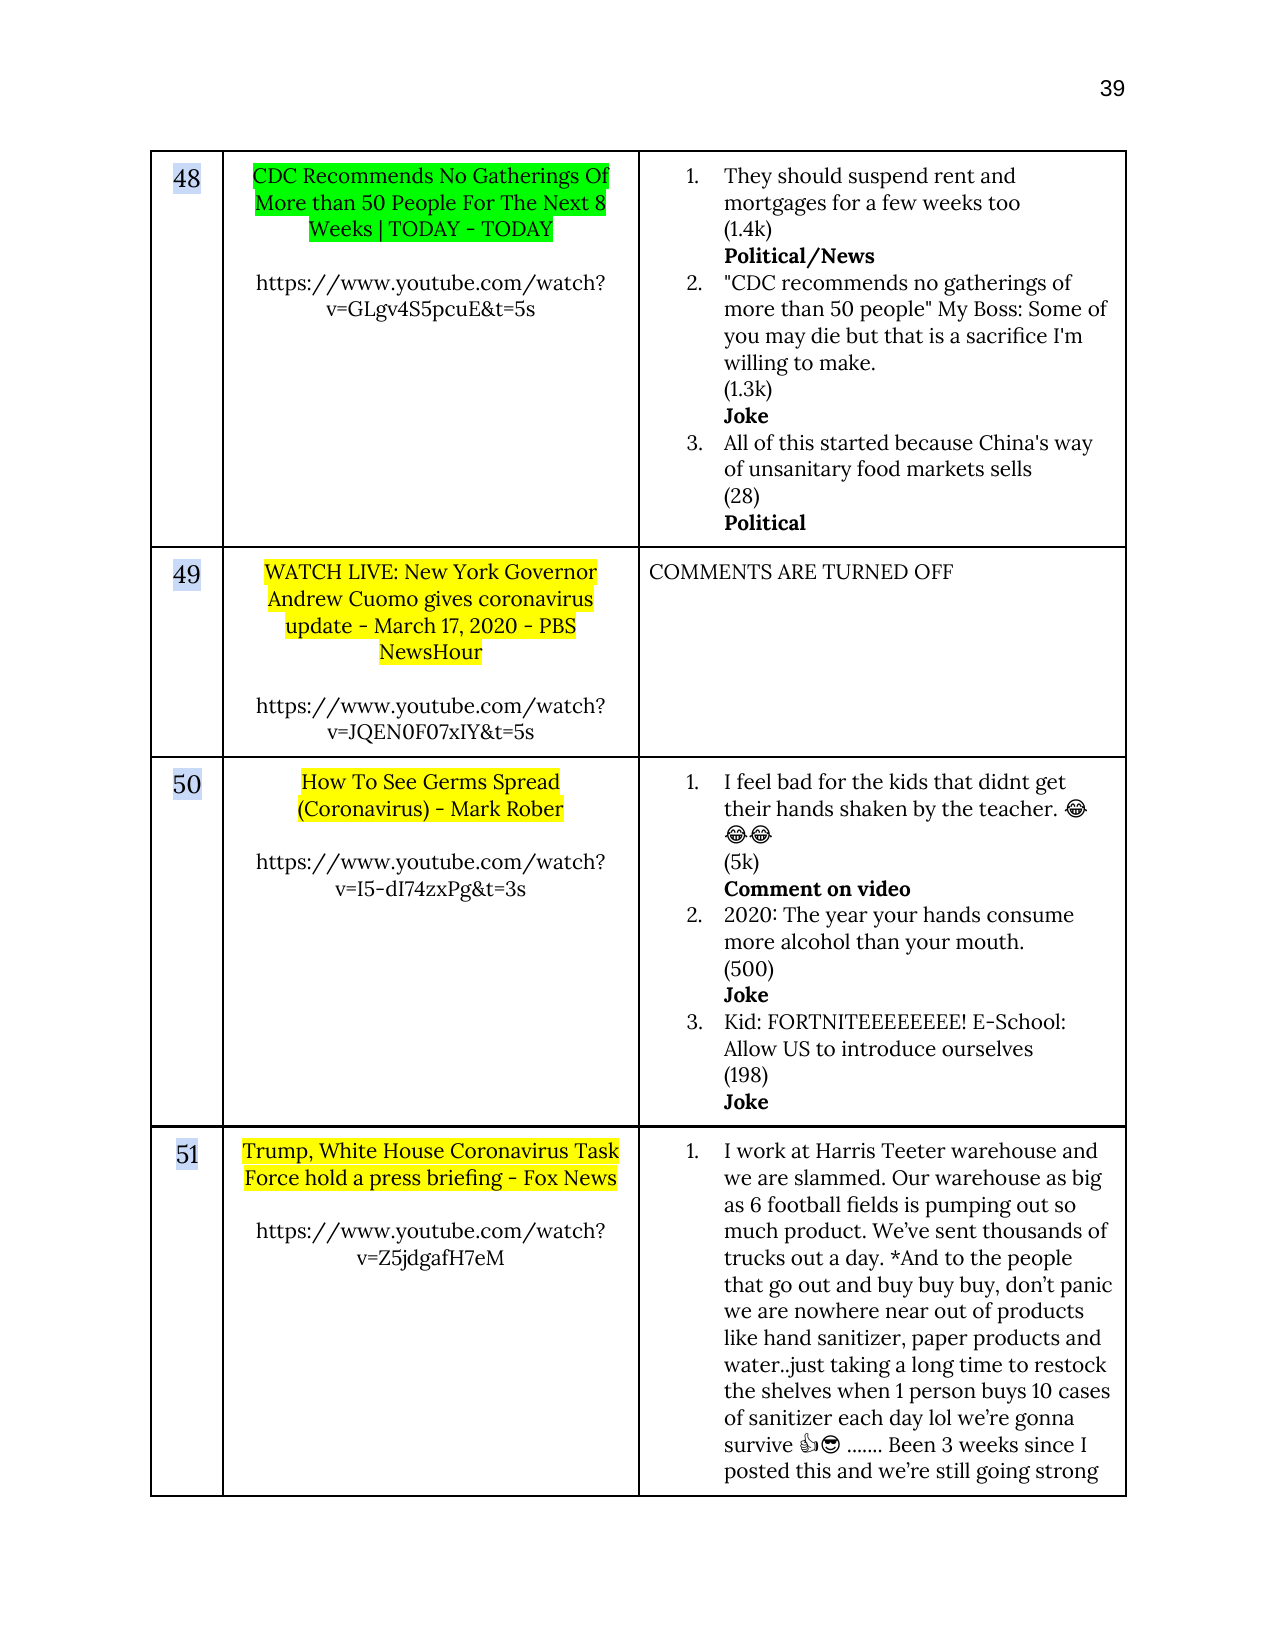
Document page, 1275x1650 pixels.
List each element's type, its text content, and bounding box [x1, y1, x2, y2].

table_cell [224, 1128, 638, 1495]
table_cell CDC Recommends No Gatherings Of More than 50 People For The Next 8 Weeks | TODAY - TODAY https://www.youtube.com/watch?v=GLgv4S5pcuE&t=5s [224, 152, 638, 546]
table_cell 49 [152, 548, 222, 756]
table_cell How To See Germs Spread (Coronavirus) - Mark Rober https://www.youtube.com/watch?v=I5-dI74zxPg&t=3s [224, 758, 638, 1125]
table_cell 50 [152, 758, 222, 1125]
table_cell 48 [152, 152, 222, 546]
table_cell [640, 1128, 1125, 1495]
table_cell WATCH LIVE: New York Governor Andrew Cuomo gives coronavirus update - March 17, 2020 - PBS NewsHour https://www.youtube.com/watch?v=JQEN0F07xIY&t=5s [224, 548, 638, 756]
table_cell They should suspend rent and mortgages for a few weeks too (1.4k) Political/News "CDC recommends no gatherings of more than 50 people" My Boss: Some of you may die but that is a sacrifice I'm willing to make. (1.3k) Joke All of this started because China's way of unsanitary food markets sells (28) Political [640, 152, 1125, 546]
table_cell 51 [152, 1128, 222, 1495]
table_cell COMMENTS ARE TURNED OFF [640, 548, 1125, 756]
table_cell I feel bad for the kids that didnt get their hands shaken by the teacher. 😂😂😂 (5k) Comment on video 2020: The year your hands consume more alcohol than your mouth. (500) Joke Kid: FORTNITEEEEEEEE! E-School: Allow US to introduce ourselves (198) Joke [640, 758, 1125, 1125]
